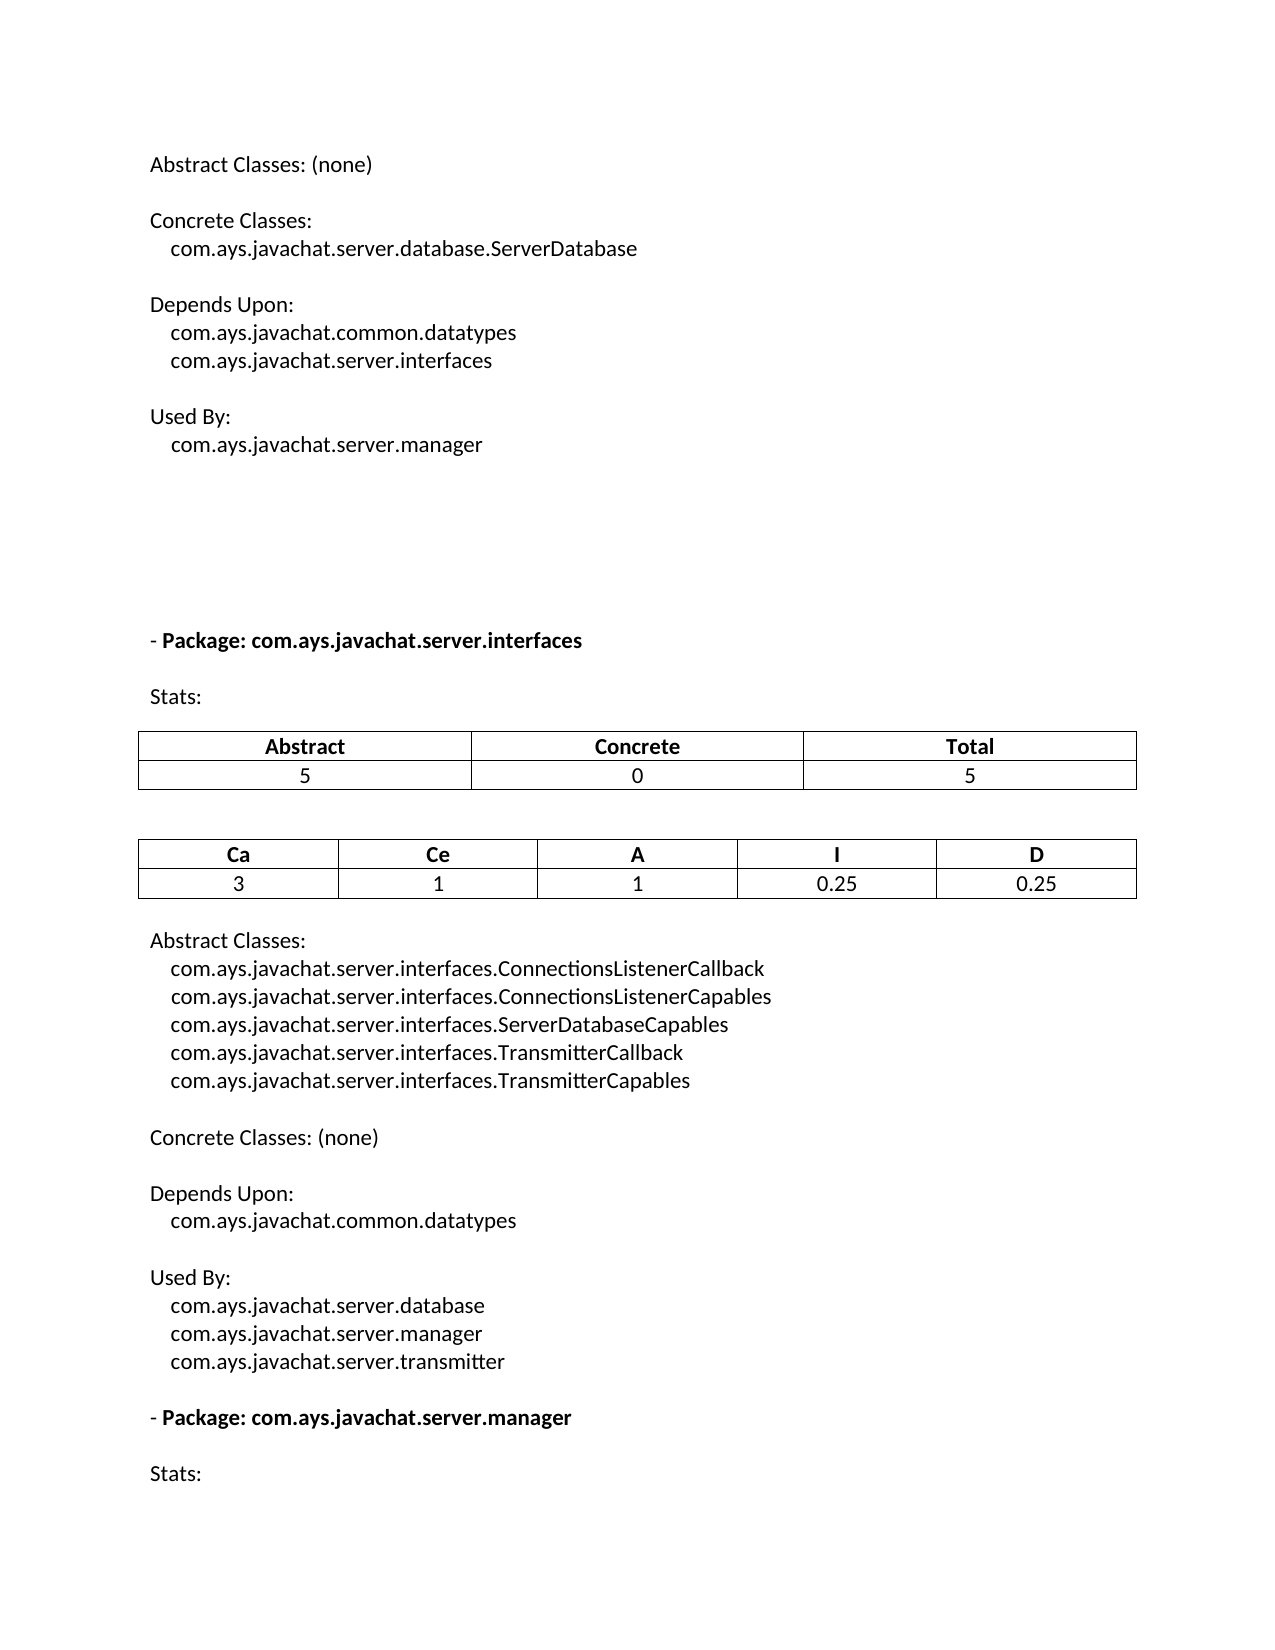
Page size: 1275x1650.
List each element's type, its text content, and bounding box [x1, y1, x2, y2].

text Concrete Classes: [150, 206, 1125, 234]
table_cell 0 [472, 761, 803, 789]
text Abstract Classes: (none) [150, 150, 1125, 178]
text com.ays.javachat.server.manager [150, 430, 1125, 458]
text Used By: [150, 1263, 1125, 1291]
text - Package: com.ays.javachat.server.manager [150, 1403, 1125, 1431]
text com.ays.javachat.server.database [150, 1291, 1125, 1319]
table_header Ca [139, 840, 338, 868]
text Used By: [150, 402, 1125, 430]
table_header Total [804, 732, 1136, 760]
table_header D [937, 840, 1136, 868]
table_cell 3 [139, 869, 338, 897]
text com.ays.javachat.server.interfaces.TransmitterCallback [150, 1038, 1125, 1067]
text com.ays.javachat.server.interfaces.ConnectionsListenerCallback [150, 954, 1125, 982]
table_header I [738, 840, 936, 868]
table_cell 1 [538, 869, 737, 897]
text com.ays.javachat.server.transmitter [150, 1347, 1125, 1375]
text com.ays.javachat.common.datatypes [150, 1207, 1125, 1235]
table_header Ce [339, 840, 537, 868]
table_header Abstract [139, 732, 471, 760]
table_cell 0.25 [937, 869, 1136, 897]
text com.ays.javachat.server.interfaces [150, 346, 1125, 374]
text Stats: [150, 682, 1125, 710]
text Abstract Classes: [150, 926, 1125, 954]
text - Package: com.ays.javachat.server.interfaces [150, 626, 1125, 654]
table_cell 1 [339, 869, 537, 897]
text com.ays.javachat.server.interfaces.ServerDatabaseCapables [150, 1011, 1125, 1038]
text Depends Upon: [150, 1179, 1125, 1207]
text Concrete Classes: (none) [150, 1123, 1125, 1151]
text Stats: [150, 1459, 1125, 1487]
text Depends Upon: [150, 290, 1125, 318]
text com.ays.javachat.server.manager [150, 1319, 1125, 1347]
text com.ays.javachat.server.interfaces.ConnectionsListenerCapables [150, 982, 1125, 1011]
text com.ays.javachat.common.datatypes [150, 318, 1125, 346]
table_cell 0.25 [738, 869, 936, 897]
table_header A [538, 840, 737, 868]
text com.ays.javachat.server.database.ServerDatabase [150, 234, 1125, 262]
table_cell 5 [804, 761, 1136, 789]
table_cell 5 [139, 761, 471, 789]
table_header Concrete [472, 732, 803, 760]
text com.ays.javachat.server.interfaces.TransmitterCapables [150, 1067, 1125, 1094]
